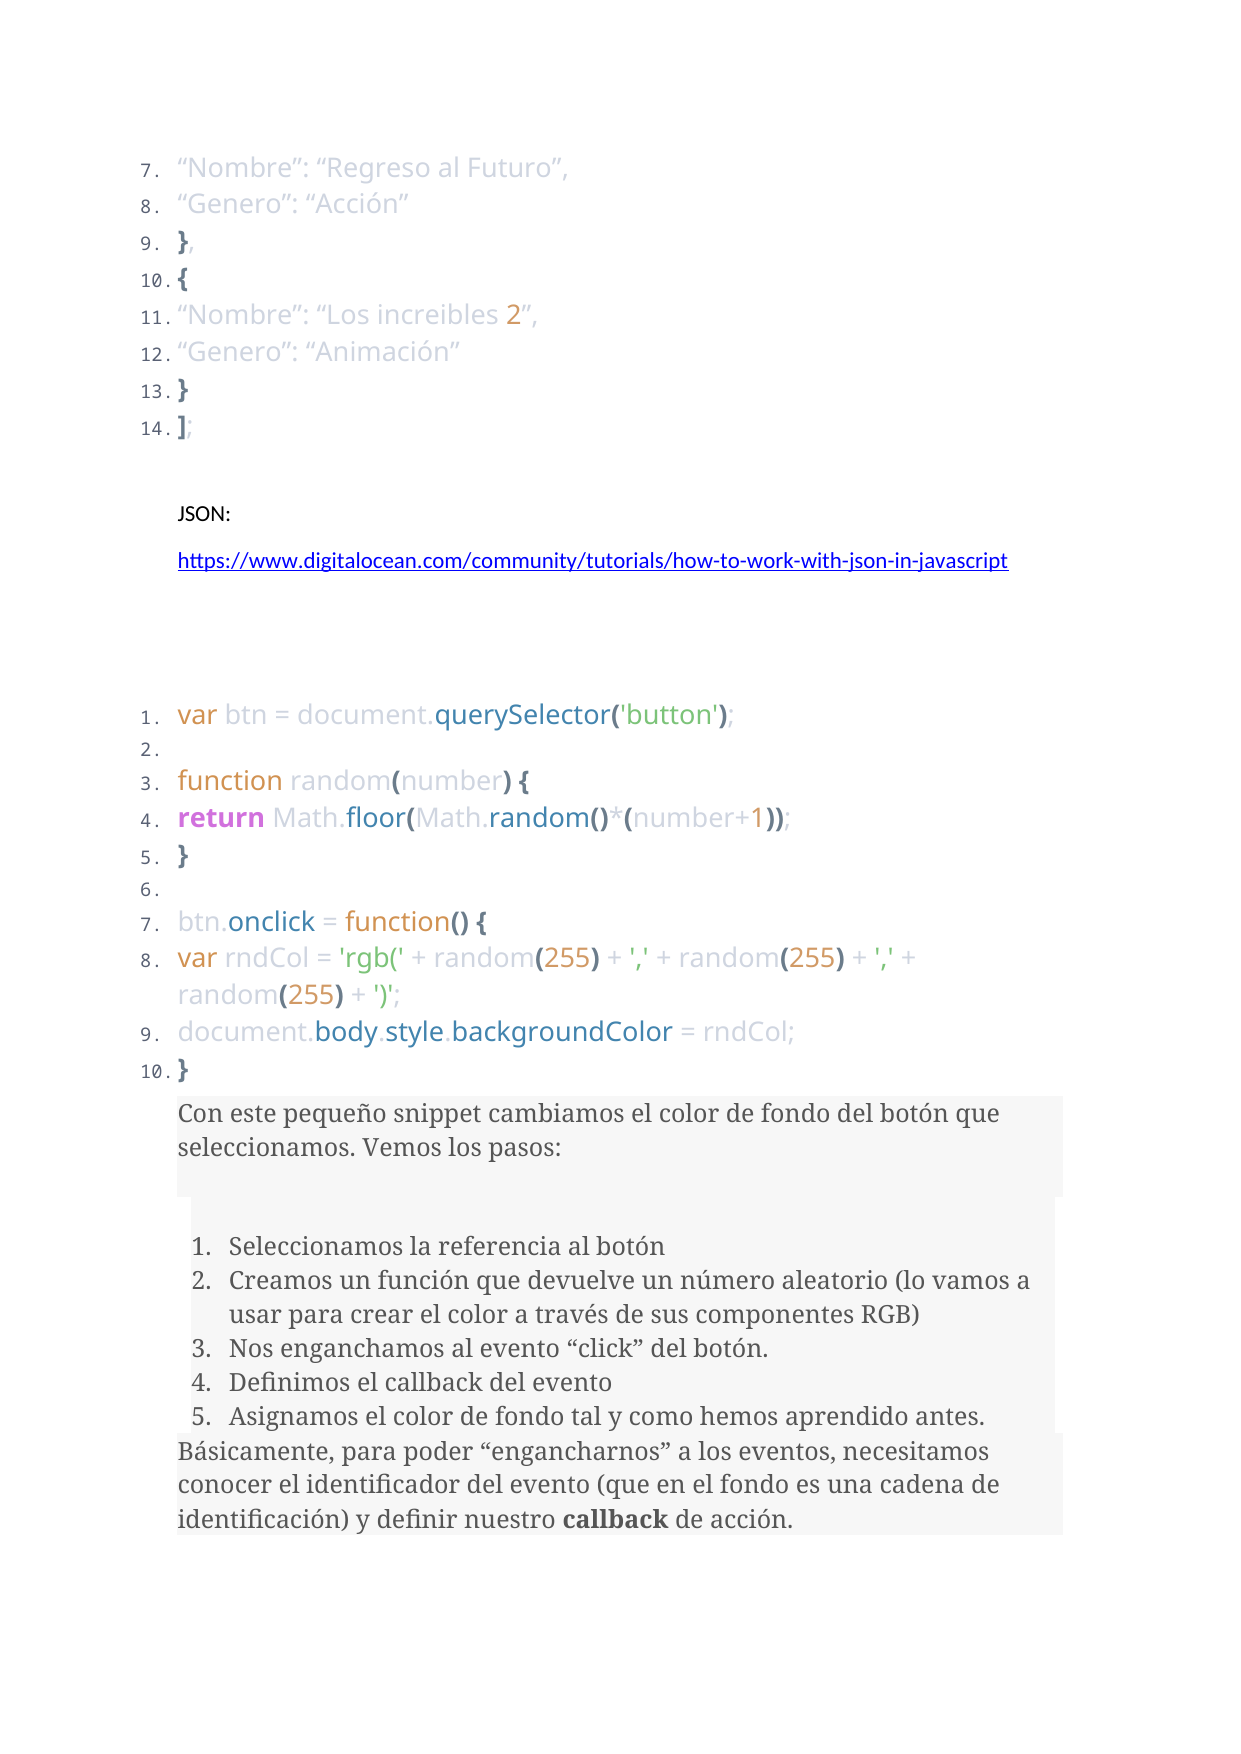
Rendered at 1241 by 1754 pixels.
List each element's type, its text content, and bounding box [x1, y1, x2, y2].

list Creamos un función que devuelve un número aleatorio (lo vamos a usar para crear el color a través de sus componentes RGB) [191, 1263, 1055, 1331]
list “Nombre”: “Los increibles 2”, [124, 295, 1080, 332]
list function random(number) { [124, 761, 1080, 798]
text Con este pequeño snippet cambiamos el color de fondo del botón que seleccionamos. Vemos los pasos: [177, 1096, 1063, 1163]
list } [124, 835, 1080, 872]
list Seleccionamos la referencia al botón [191, 1229, 1055, 1263]
list btn.onclick = function() { [124, 902, 1080, 938]
list “Genero”: “Acción” [124, 184, 1080, 221]
list var rndCol = 'rgb(' + random(255) + ',' + random(255) + ',' + random(255) + ')'; [124, 938, 1080, 1012]
list ]; [124, 406, 1080, 452]
list “Nombre”: “Regreso al Futuro”, [124, 149, 1080, 184]
list var btn = document.querySelector('button'); [124, 688, 1080, 732]
list { [124, 258, 1080, 295]
list } [124, 1049, 1080, 1095]
list }, [124, 221, 1080, 258]
text https://www.digitalocean.com/community/tutorials/how-to-work-with-json-in-javascript [177, 546, 1063, 574]
list “Genero”: “Animación” [124, 332, 1080, 369]
text JSON: [177, 499, 1063, 527]
list Nos enganchamos al evento “click” del botón. [191, 1331, 1055, 1365]
list } [124, 369, 1080, 406]
list Definimos el callback del evento [191, 1365, 1055, 1399]
text Básicamente, para poder “engancharnos” a los eventos, necesitamos conocer el identificador del evento (que en el fondo es una cadena de identificación) y definir nuestro callback de acción. [177, 1433, 1063, 1535]
list return Math.floor(Math.random()*(number+1)); [124, 798, 1080, 835]
list Asignamos el color de fondo tal y como hemos aprendido antes. [191, 1399, 1055, 1433]
list document.body.style.backgroundColor = rndCol; [124, 1012, 1080, 1049]
